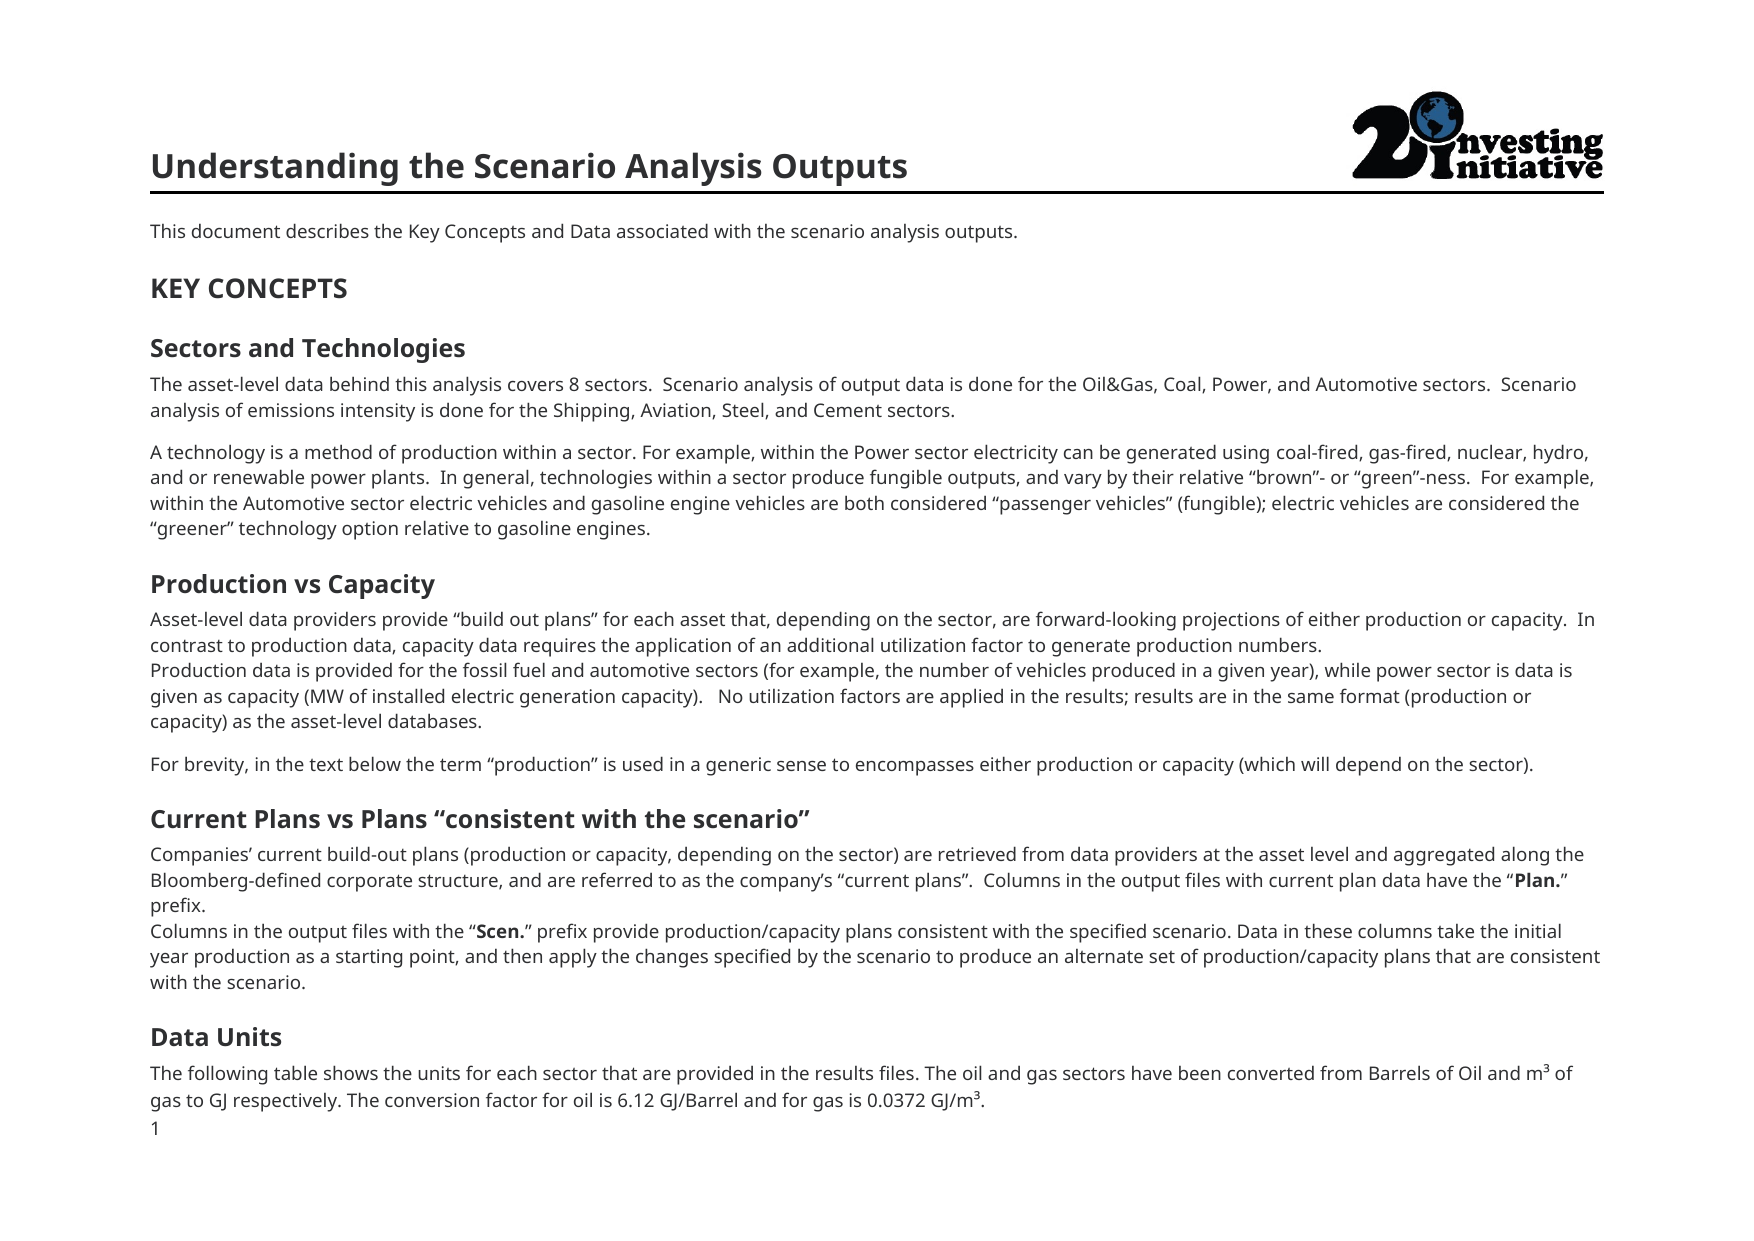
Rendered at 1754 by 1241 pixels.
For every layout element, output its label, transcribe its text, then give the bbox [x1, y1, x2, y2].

subtitle Key Concepts [150, 269, 1604, 306]
text Companies’ current build-out plans (production or capacity, depending on the sector) are retrieved from data providers at the asset level and aggregated along the Bloomberg-defined corporate structure, and are referred to as the company’s “current plans”. Columns in the output files with current plan data have the “Plan.” prefix. Columns in the output files with the “Scen.” prefix provide production/capacity plans consistent with the specified scenario. Data in these columns take the initial year production as a starting point, and then apply the changes specified by the scenario to produce an alternate set of production/capacity plans that are consistent with the scenario. [150, 842, 1604, 995]
text The asset-level data behind this analysis covers 8 sectors. Scenario analysis of output data is done for the Oil&Gas, Coal, Power, and Automotive sectors. Scenario analysis of emissions intensity is done for the Shipping, Aviation, Steel, and Cement sectors. [150, 371, 1604, 422]
text Asset-level data providers provide “build out plans” for each asset that, depending on the sector, are forward-looking projections of either production or capacity. In contrast to production data, capacity data requires the application of an additional utilization factor to generate production numbers. Production data is provided for the fossil fuel and automotive sectors (for example, the number of vehicles produced in a given year), while power sector is data is given as capacity (MW of installed electric generation capacity). No utilization factors are applied in the results; results are in the same format (production or capacity) as the asset-level databases. [150, 607, 1604, 734]
text The following table shows the units for each sector that are provided in the results files. The oil and gas sectors have been converted from Barrels of Oil and m³ of gas to GJ respectively. The conversion factor for oil is 6.12 GJ/Barrel and for gas is 0.0372 GJ/m³. [150, 1060, 1604, 1113]
subtitle Understanding the Scenario Analysis Outputs [150, 143, 1604, 191]
subtitle Production vs Capacity [150, 566, 1604, 600]
text For brevity, in the text below the term “production” is used in a generic sense to encompasses either production or capacity (which will depend on the sector). [150, 751, 1604, 776]
picture [1304, 81, 1669, 201]
subtitle Current Plans vs Plans “consistent with the scenario” [150, 801, 1604, 835]
text This document describes the Key Concepts and Data associated with the scenario analysis outputs. [150, 219, 1604, 244]
subtitle Sectors and Technologies [150, 331, 1604, 365]
subtitle Data Units [150, 1020, 1604, 1054]
text A technology is a method of production within a sector. For example, within the Power sector electricity can be generated using coal-fired, gas-fired, nuclear, hydro, and or renewable power plants. In general, technologies within a sector produce fungible outputs, and vary by their relative “brown”- or “green”-ness. For example, within the Automotive sector electric vehicles and gasoline engine vehicles are both considered “passenger vehicles” (fungible); electric vehicles are considered the “greener” technology option relative to gasoline engines. [150, 439, 1604, 541]
